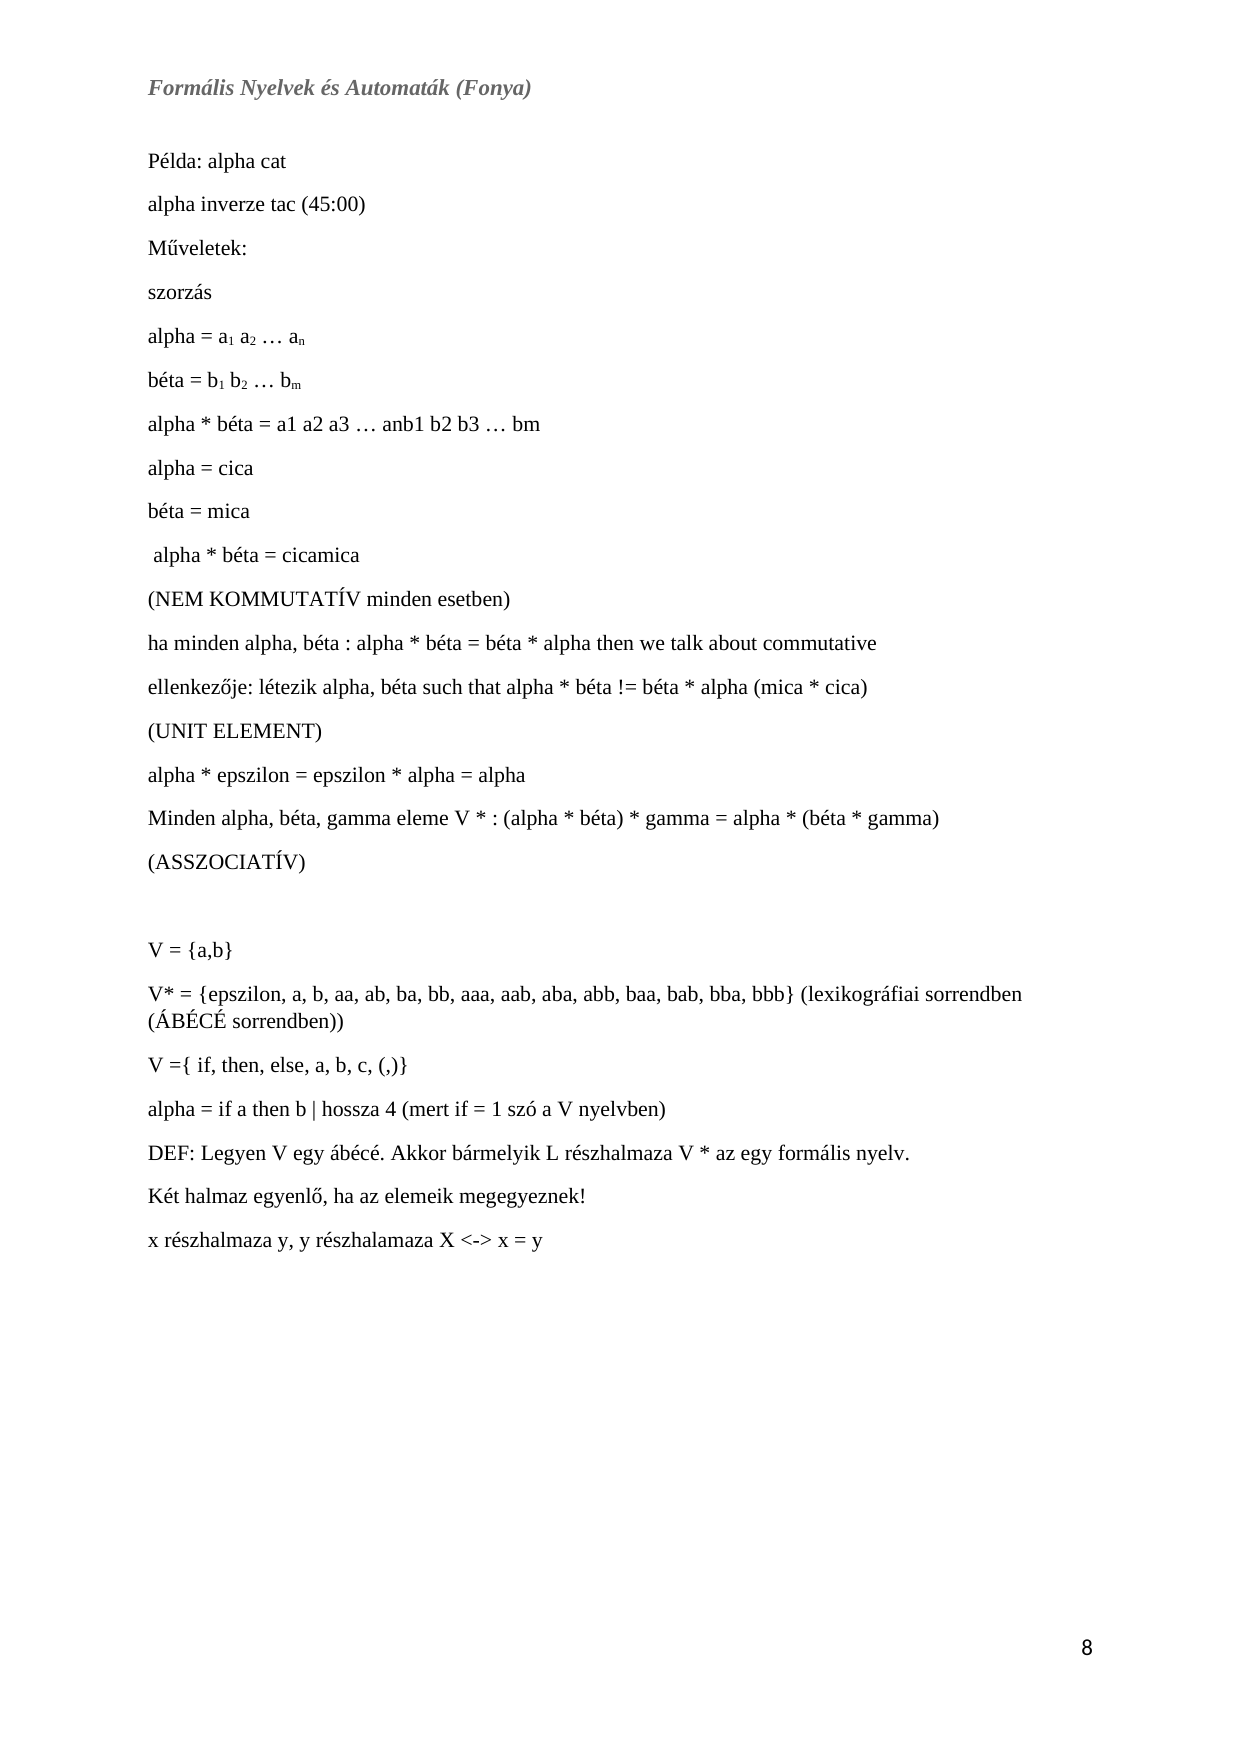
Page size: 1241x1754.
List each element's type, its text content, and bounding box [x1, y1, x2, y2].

text (UNIT ELEMENT) [148, 718, 1093, 743]
text alpha * béta = a1 a2 a3 … anb1 b2 b3 … bm [148, 411, 1093, 436]
text béta = mica [148, 498, 1093, 524]
text (ASSZOCIATÍV) [148, 849, 1093, 874]
text ha minden alpha, béta : alpha * béta = béta * alpha then we talk about commutative [148, 630, 1093, 655]
text DEF: Legyen V egy ábécé. Akkor bármelyik L részhalmaza V * az egy formális nyelv. [148, 1139, 1093, 1165]
text Két halmaz egyenlő, ha az elemeik megegyeznek! [148, 1183, 1093, 1209]
text Példa: alpha cat [148, 148, 1093, 173]
text alpha * epszilon = epszilon * alpha = alpha [148, 762, 1093, 787]
text alpha = cica [148, 454, 1093, 480]
text alpha = if a then b | hossza 4 (mert if = 1 szó a V nyelvben) [148, 1096, 1093, 1121]
text V = {a,b} [148, 937, 1093, 962]
text béta = b1 b2 … bm [148, 367, 1093, 392]
text x részhalmaza y, y részhalamaza X <-> x = y [148, 1227, 1093, 1252]
text V ={ if, then, else, a, b, c, (,)} [148, 1052, 1093, 1077]
text V* = {epszilon, a, b, aa, ab, ba, bb, aaa, aab, aba, abb, baa, bab, bba, bbb} (lexikográfiai sorrendben (ÁBÉCÉ sorrendben)) [148, 981, 1093, 1033]
text alpha * béta = cicamica [148, 542, 1093, 567]
text ellenkezője: létezik alpha, béta such that alpha * béta != béta * alpha (mica * cica) [148, 674, 1093, 699]
text alpha inverze tac (45:00) [148, 191, 1093, 217]
text szorzás [148, 279, 1093, 304]
text Minden alpha, béta, gamma eleme V * : (alpha * béta) * gamma = alpha * (béta * gamma) [148, 805, 1093, 831]
text alpha = a1 a2 … an [148, 323, 1093, 348]
text (NEM KOMMUTATÍV minden esetben) [148, 586, 1093, 611]
text Műveletek: [148, 235, 1093, 261]
